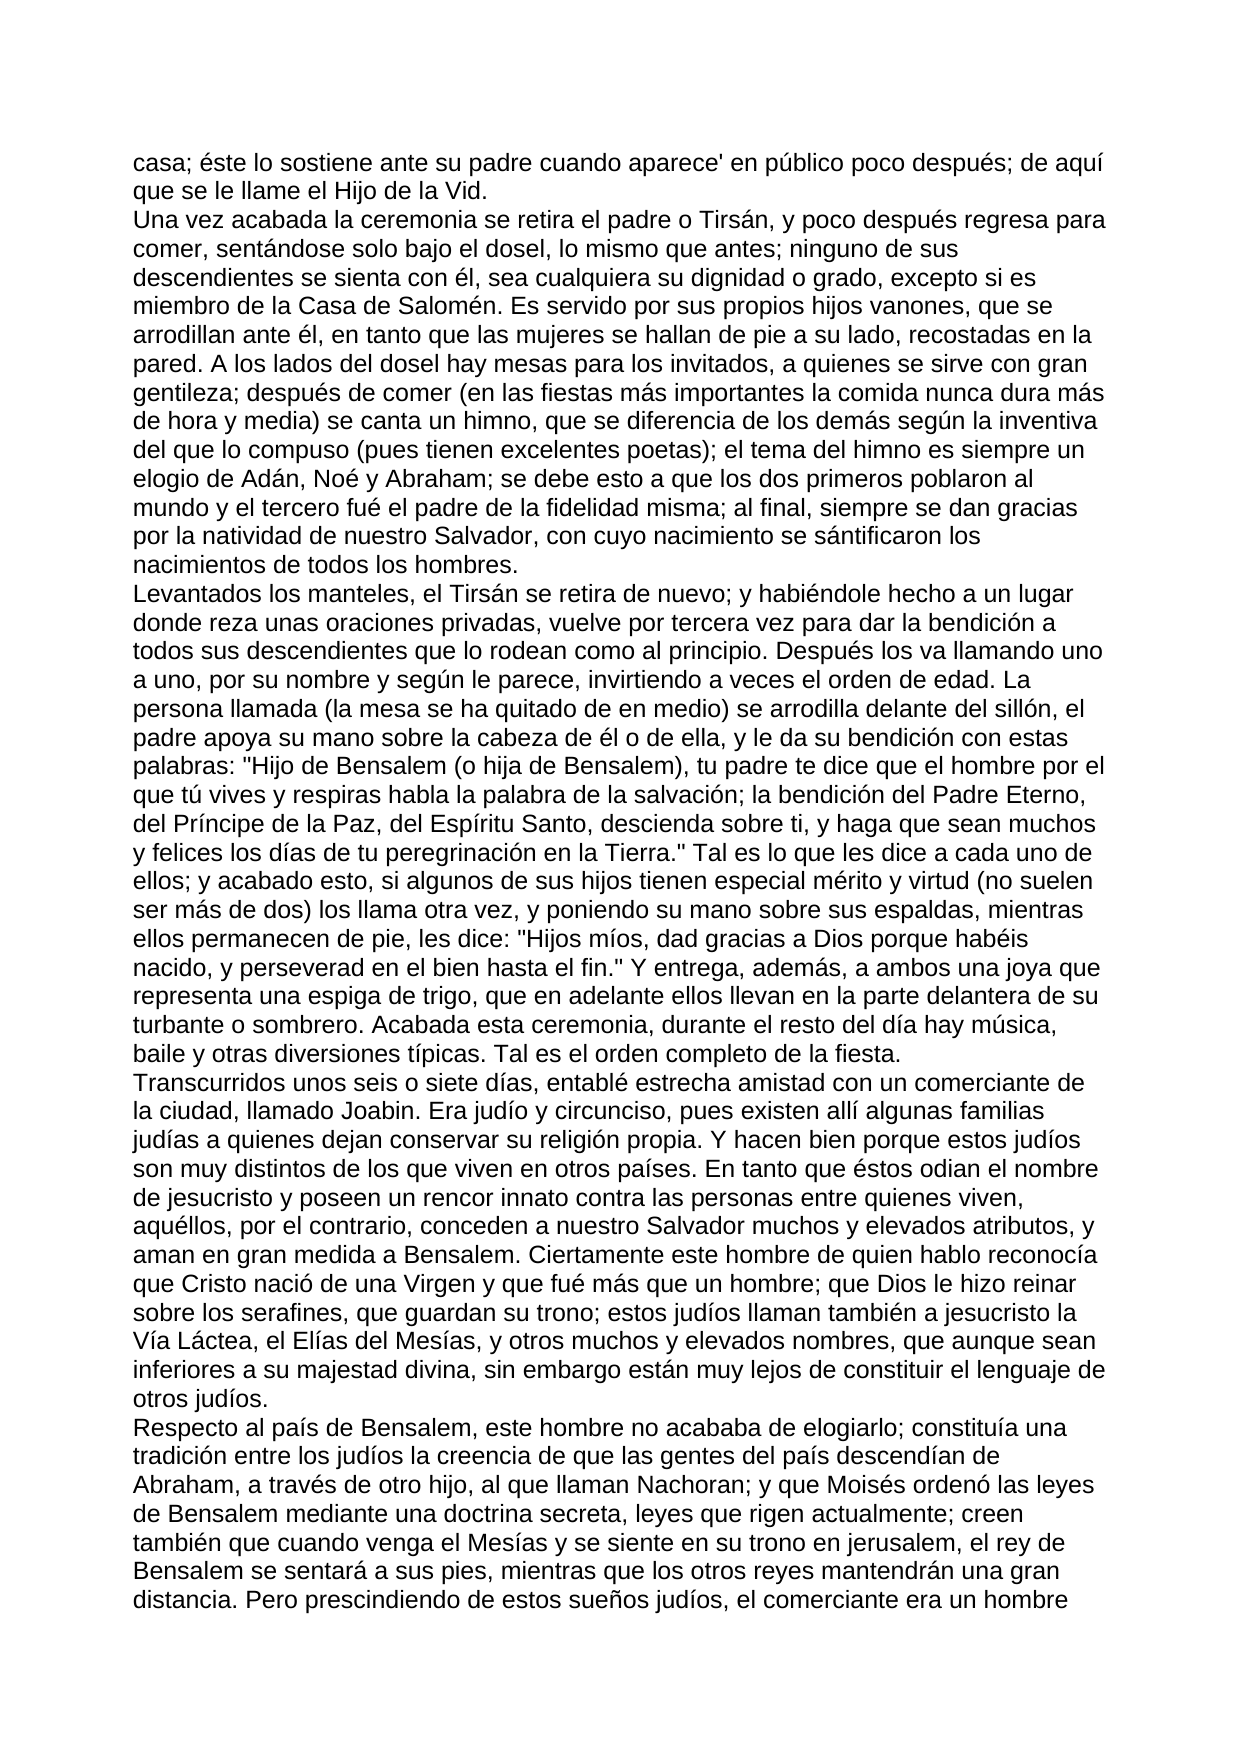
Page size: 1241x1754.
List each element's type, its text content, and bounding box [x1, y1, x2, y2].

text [133, 1413, 1108, 1614]
text Transcurridos unos seis o siete días, entablé estrecha amistad con un comerciante de la ciudad, llamado Joabin. Era judío y circunciso, pues existen allí algunas familias judías a quienes dejan conservar su religión propia. Y hacen bien porque estos judíos son muy distintos de los que viven en otros países. En tanto que éstos odian el nombre de jesucristo y poseen un rencor innato contra las personas entre quienes viven, aquéllos, por el contrario, conceden a nuestro Salvador muchos y elevados atributos, y aman en gran medida a Bensalem. Ciertamente este hombre de quien hablo reconocía que Cristo nació de una Virgen y que fué más que un hombre; que Dios le hizo reinar sobre los serafines, que guardan su trono; estos judíos llaman también a jesucristo la Vía Láctea, el Elías del Mesías, y otros muchos y elevados nombres, que aunque sean inferiores a su majestad divina, sin embargo están muy lejos de constituir el lenguaje de otros judíos. [133, 1068, 1108, 1413]
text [133, 148, 1108, 205]
text Una vez acabada la ceremonia se retira el padre o Tirsán, y poco después regresa para comer, sentándose solo bajo el dosel, lo mismo que antes; ninguno de sus descendientes se sienta con él, sea cualquiera su dignidad o grado, excepto si es miembro de la Casa de Salomén. Es servido por sus propios hijos vanones, que se arrodillan ante él, en tanto que las mujeres se hallan de pie a su lado, recostadas en la pared. A los lados del dosel hay mesas para los invitados, a quienes se sirve con gran gentileza; después de comer (en las fiestas más importantes la comida nunca dura más de hora y media) se canta un himno, que se diferencia de los demás según la inventiva del que lo compuso (pues tienen excelentes poetas); el tema del himno es siempre un elogio de Adán, Noé y Abraham; se debe esto a que los dos primeros poblaron al mundo y el tercero fué el padre de la fidelidad misma; al final, siempre se dan gracias por la natividad de nuestro Salvador, con cuyo nacimiento se sántificaron los nacimientos de todos los hombres. [133, 205, 1108, 579]
text Levantados los manteles, el Tirsán se retira de nuevo; y habiéndole hecho a un lugar donde reza unas oraciones privadas, vuelve por tercera vez para dar la bendición a todos sus descendientes que lo rodean como al principio. Después los va llamando uno a uno, por su nombre y según le parece, invirtiendo a veces el orden de edad. La persona llamada (la mesa se ha quitado de en medio) se arrodilla delante del sillón, el padre apoya su mano sobre la cabeza de él o de ella, y le da su bendición con estas palabras: "Hijo de Bensalem (o hija de Bensalem), tu padre te dice que el hombre por el que tú vives y respiras habla la palabra de la salvación; la bendición del Padre Eterno, del Príncipe de la Paz, del Espíritu Santo, descienda sobre ti, y haga que sean muchos y felices los días de tu peregrinación en la Tierra." Tal es lo que les dice a cada uno de ellos; y acabado esto, si algunos de sus hijos tienen especial mérito y virtud (no suelen ser más de dos) los llama otra vez, y poniendo su mano sobre sus espaldas, mientras ellos permanecen de pie, les dice: "Hijos míos, dad gracias a Dios porque habéis nacido, y perseverad en el bien hasta el fin." Y entrega, además, a ambos una joya que representa una espiga de trigo, que en adelante ellos llevan en la parte delantera de su turbante o sombrero. Acabada esta ceremonia, durante el resto del día hay música, baile y otras diversiones típicas. Tal es el orden completo de la fiesta. [133, 579, 1108, 1068]
